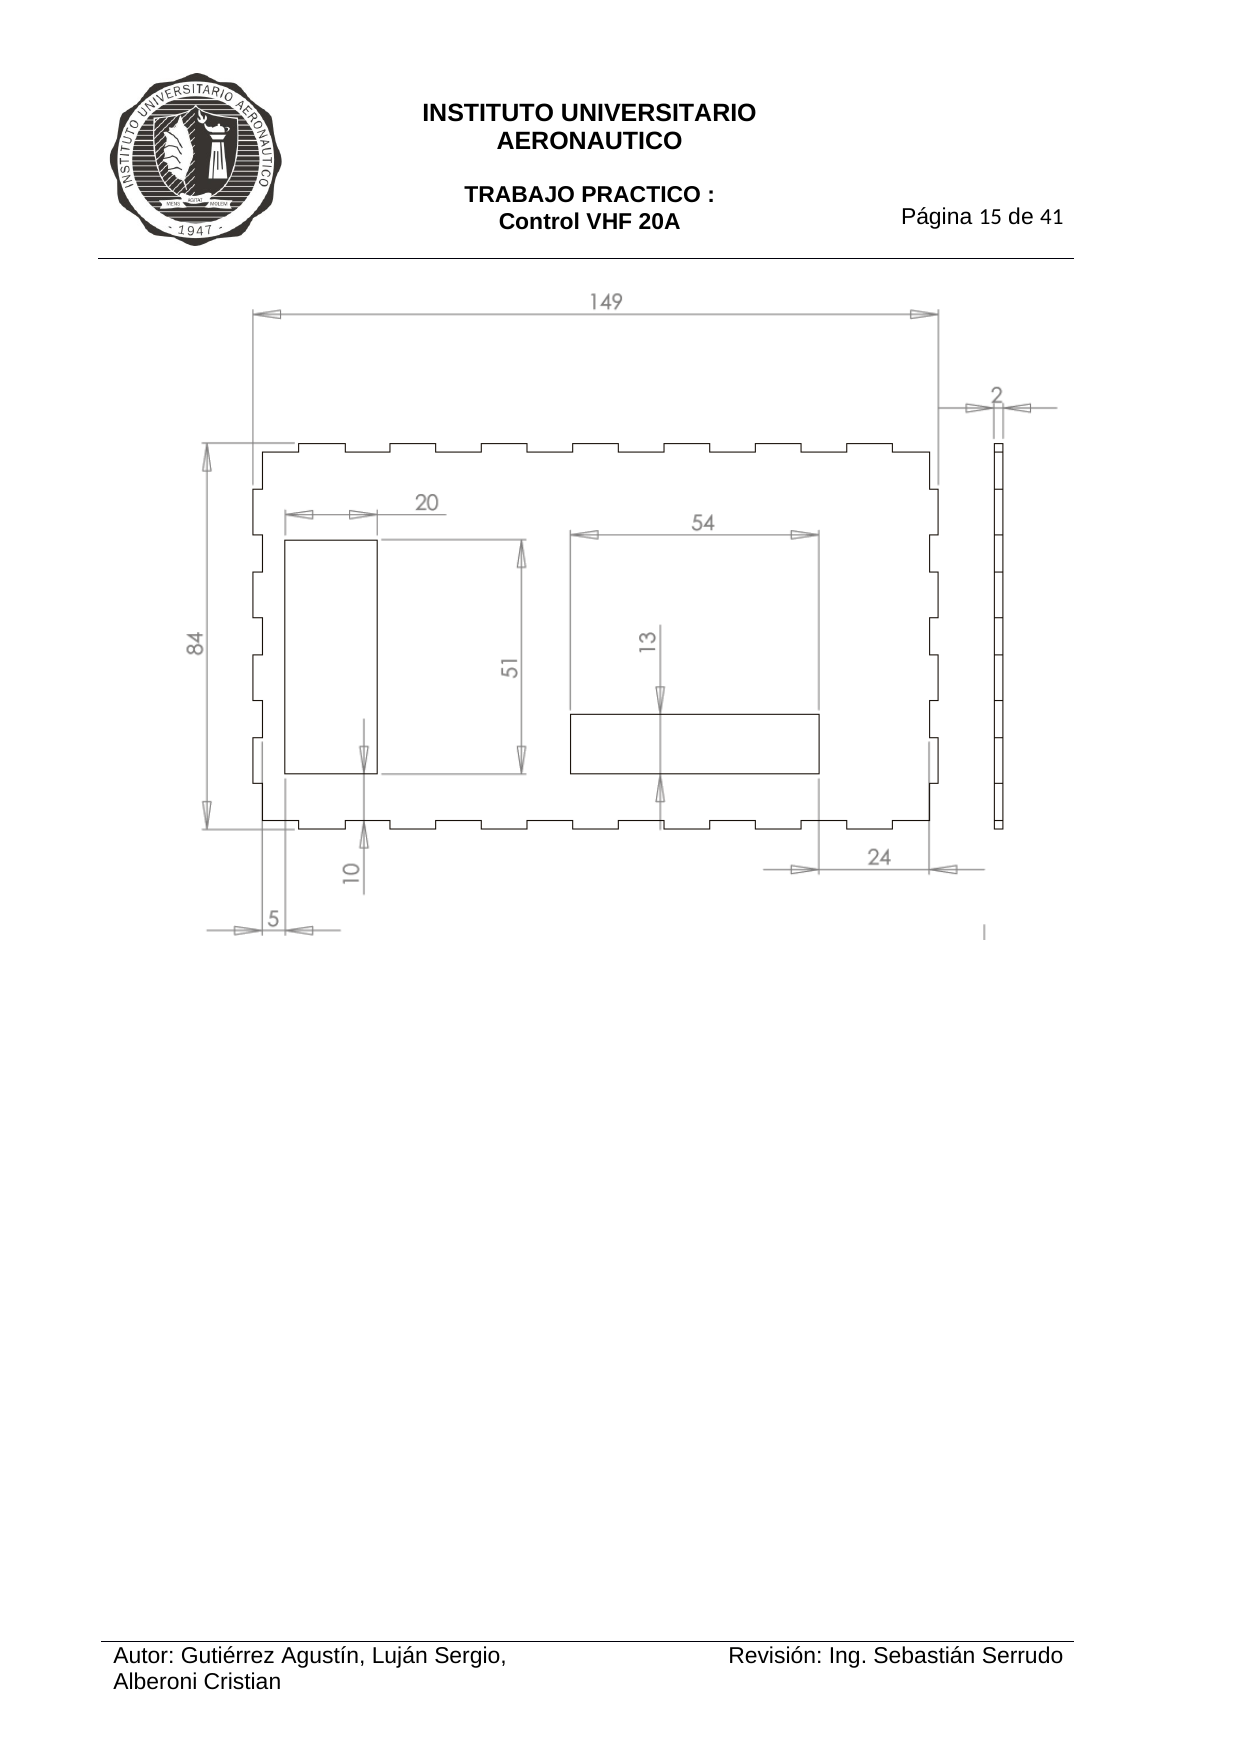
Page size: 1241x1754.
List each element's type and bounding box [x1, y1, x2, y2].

picture [177, 287, 1063, 940]
picture [109, 73, 282, 246]
